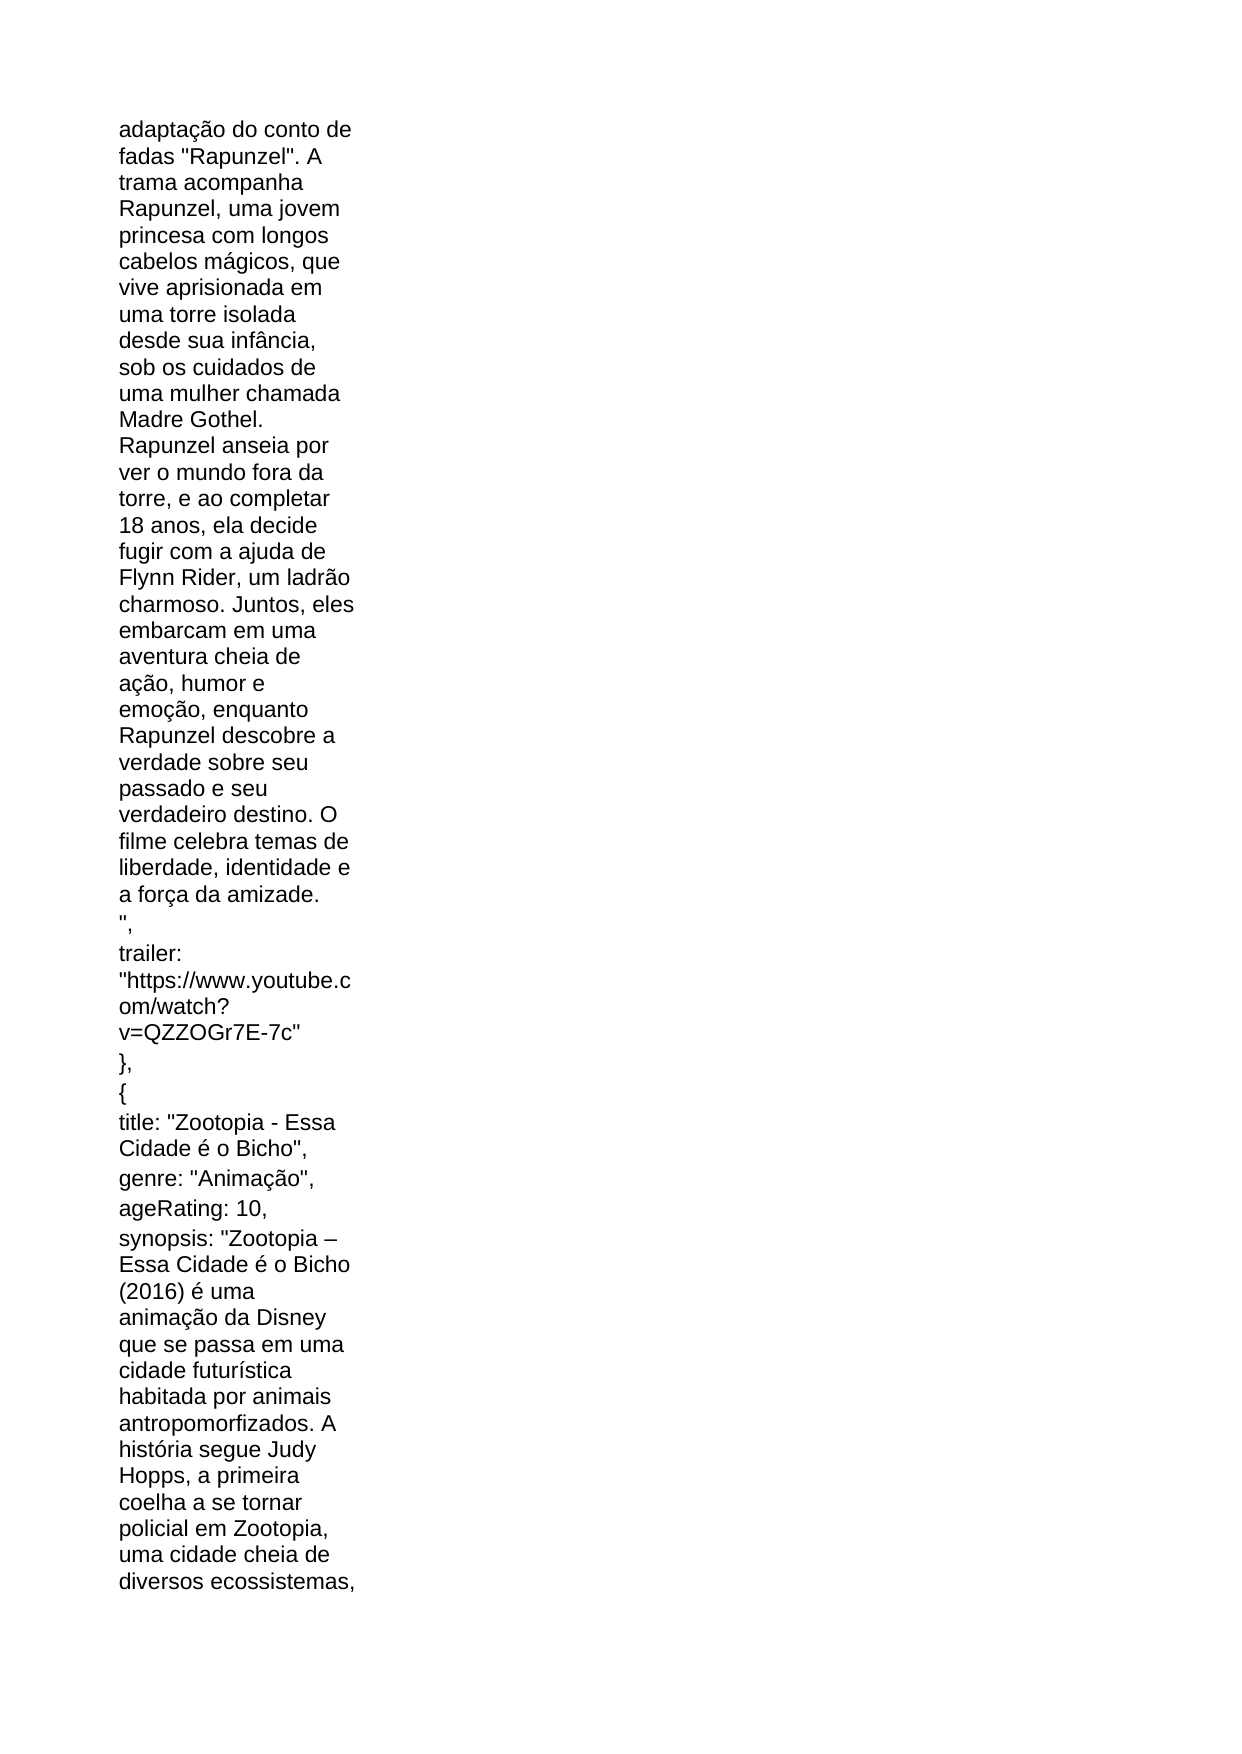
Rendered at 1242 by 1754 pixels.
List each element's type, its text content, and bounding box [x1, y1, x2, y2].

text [118, 116, 356, 907]
text genre: "Animação", [118, 1165, 356, 1192]
text }, [118, 1049, 356, 1076]
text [118, 1225, 356, 1594]
text ageRating: 10, [118, 1195, 356, 1222]
text { [118, 1079, 356, 1106]
text title: "Zootopia - Essa Cidade é o Bicho", [118, 1109, 356, 1162]
text ", [118, 910, 356, 937]
text trailer: "https://www.youtube.com/watch?v=QZZOGr7E-7c" [118, 940, 356, 1046]
